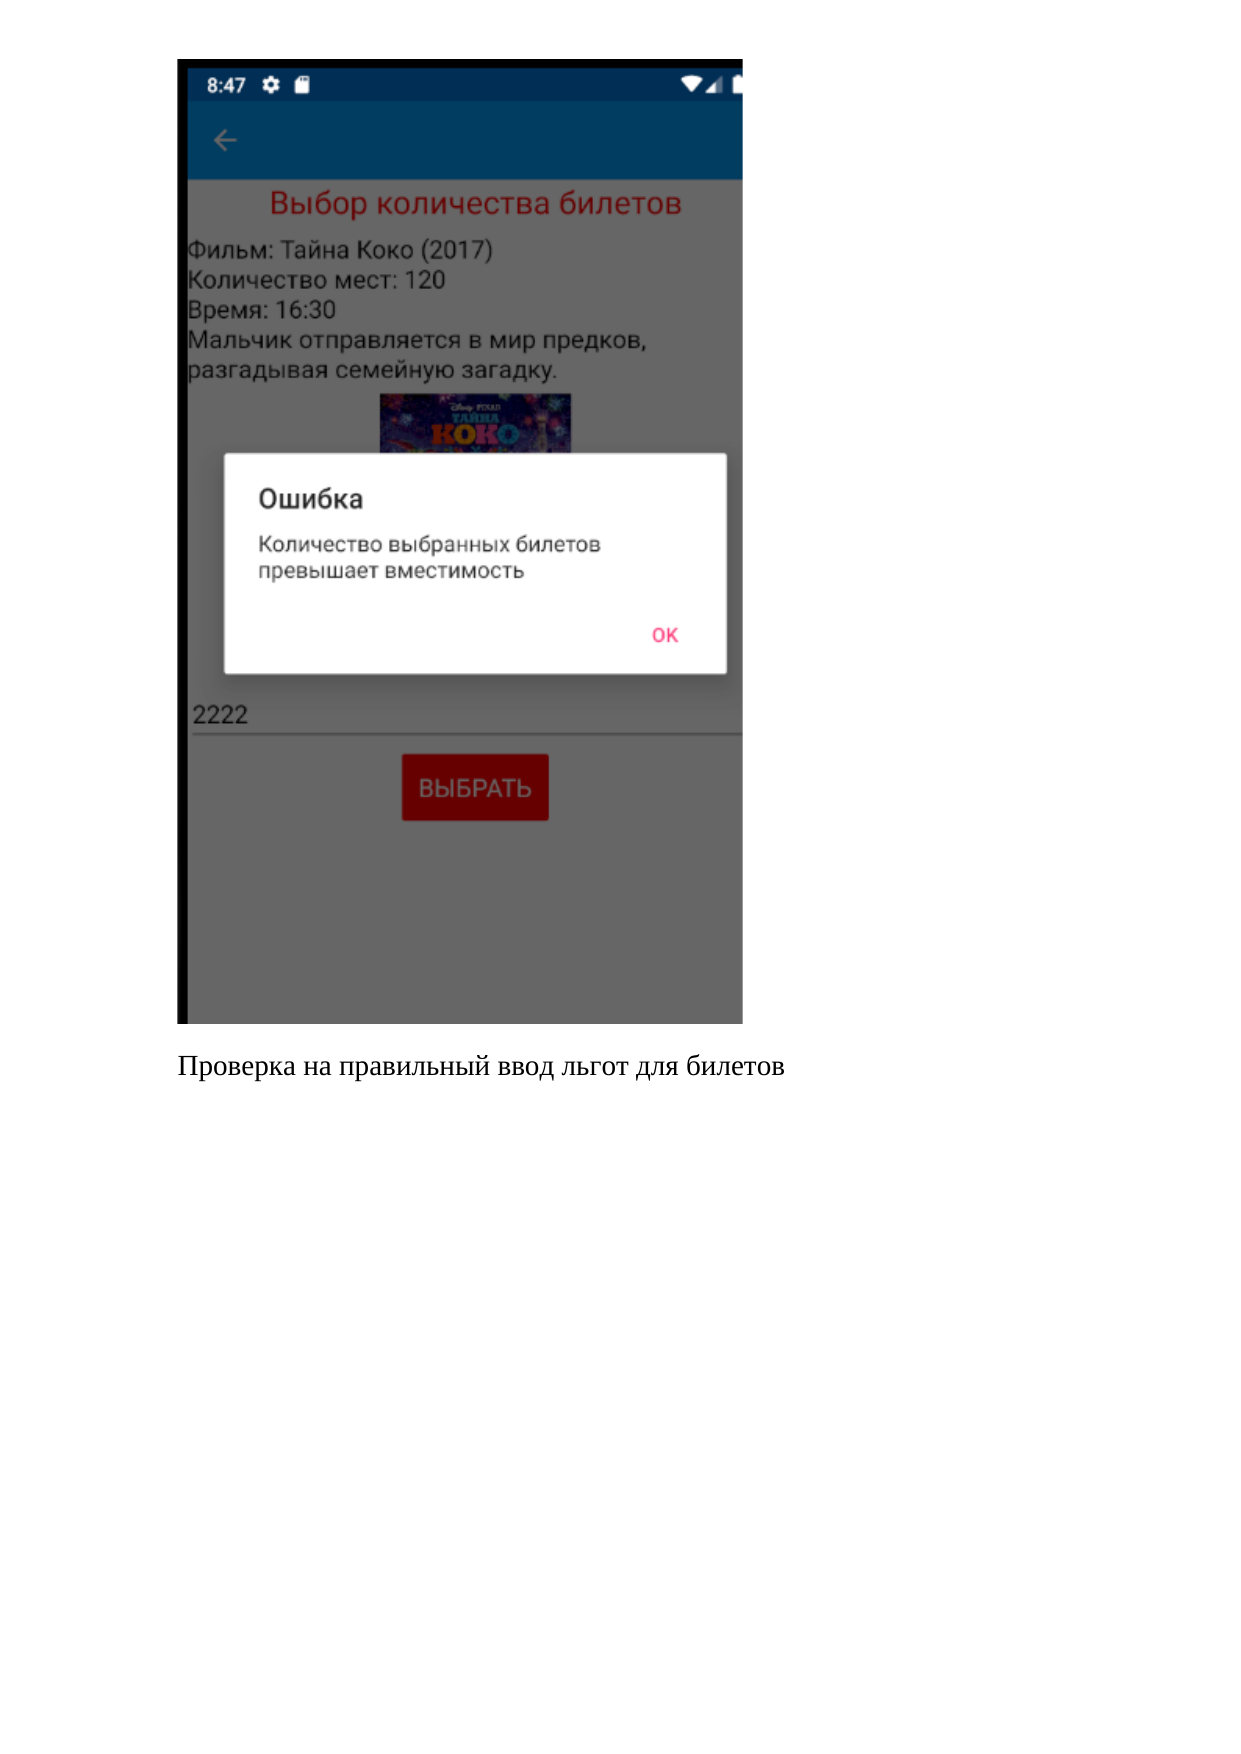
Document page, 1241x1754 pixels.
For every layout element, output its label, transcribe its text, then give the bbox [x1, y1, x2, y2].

picture [177, 59, 743, 1024]
text Проверка на правильный ввод льгот для билетов [177, 1048, 1152, 1082]
